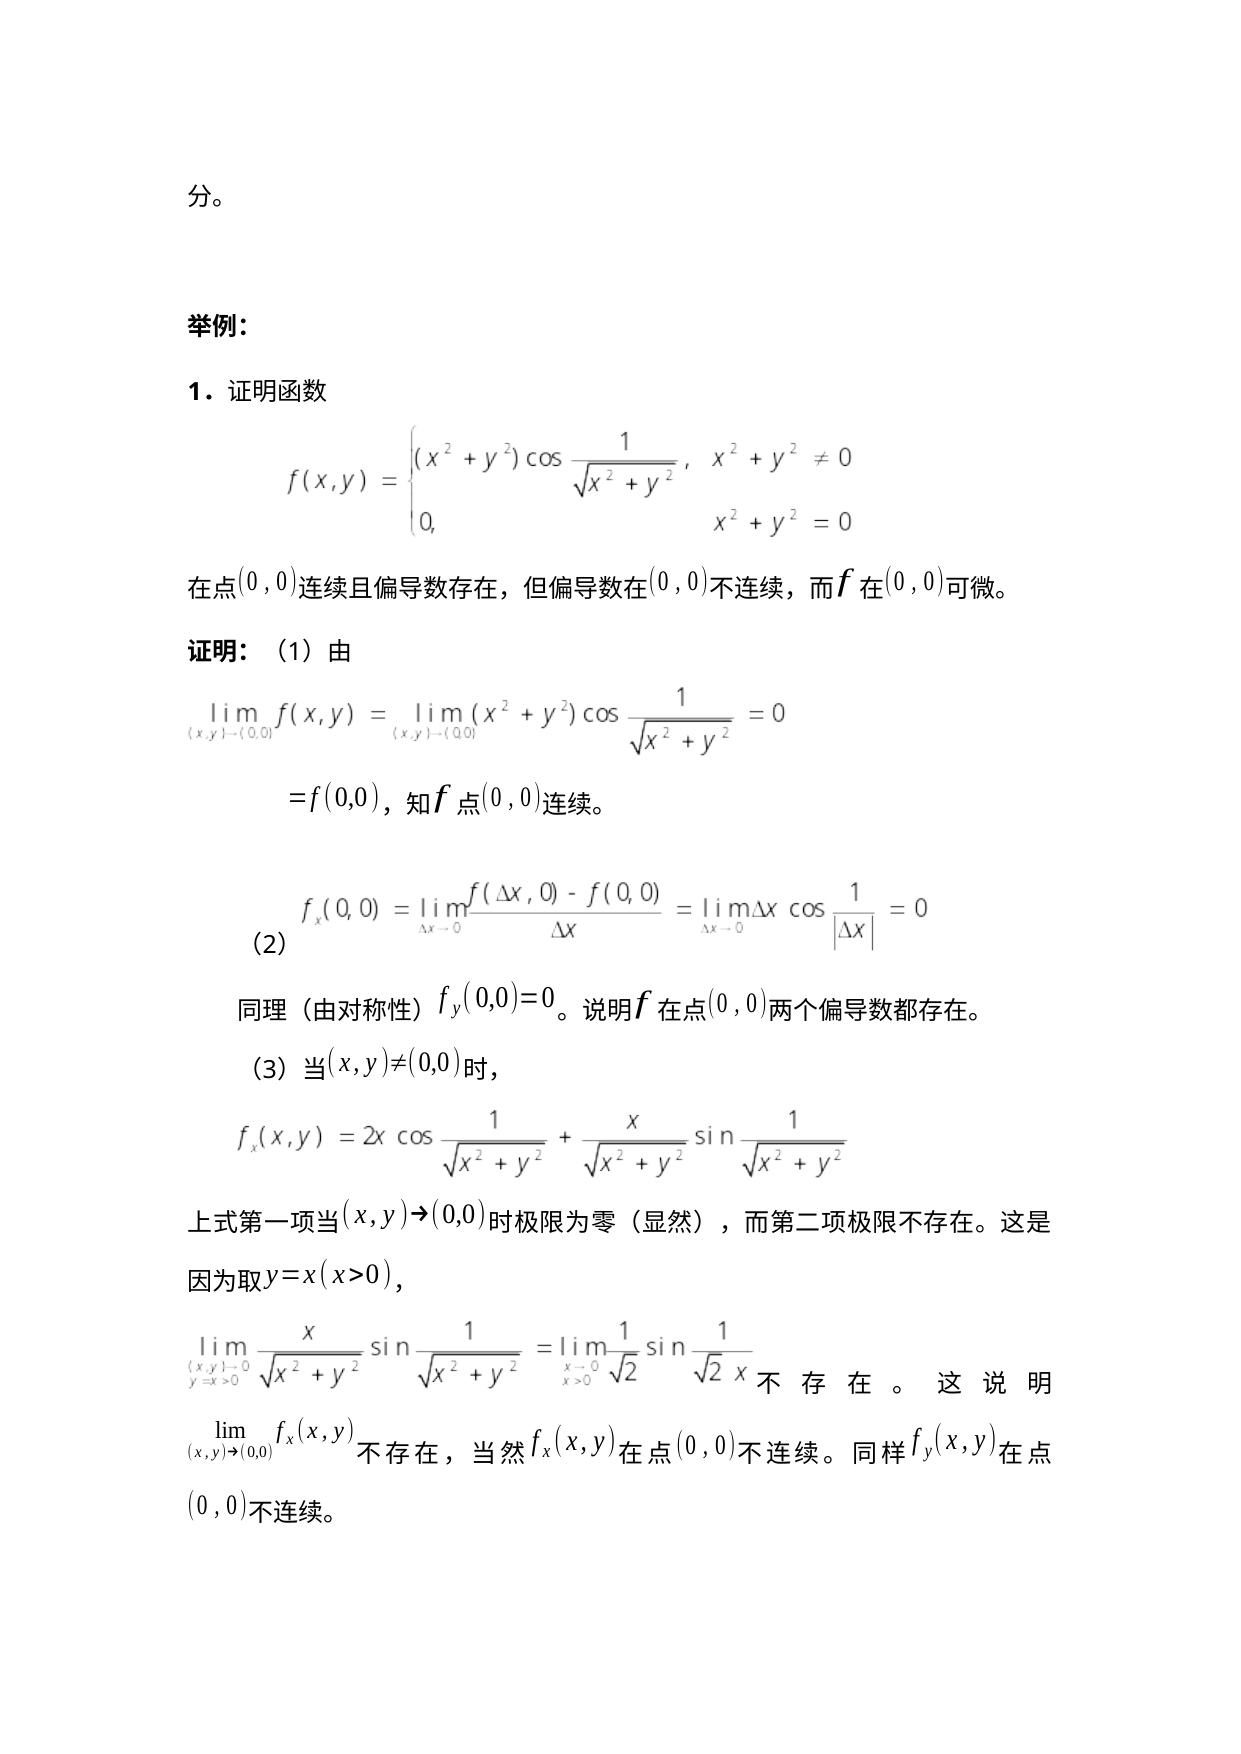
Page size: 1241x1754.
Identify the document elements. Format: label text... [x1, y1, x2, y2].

text 上式第一项当时极限为零（显然），而第二项极限不存在。这是因为取， [187, 1197, 1053, 1298]
text 同理（由对称性）。说明在点两个偏导数都存在。 [187, 978, 1053, 1027]
text 不存在。这说明不存在，当然在点不连续。同样在点不连续。 [187, 1316, 1053, 1529]
text 1．证明函数 [187, 357, 1053, 422]
text 在点连续且偏导数存在，但偏导数在不连续，而在可微。 [187, 552, 1053, 617]
text 证明：（1）由 [187, 617, 1053, 682]
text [187, 162, 1053, 227]
text （2） [187, 877, 1053, 960]
text ，知点连续。 [187, 779, 1053, 844]
text （3）当时， [187, 1045, 1053, 1086]
text 举例： [187, 292, 1053, 357]
